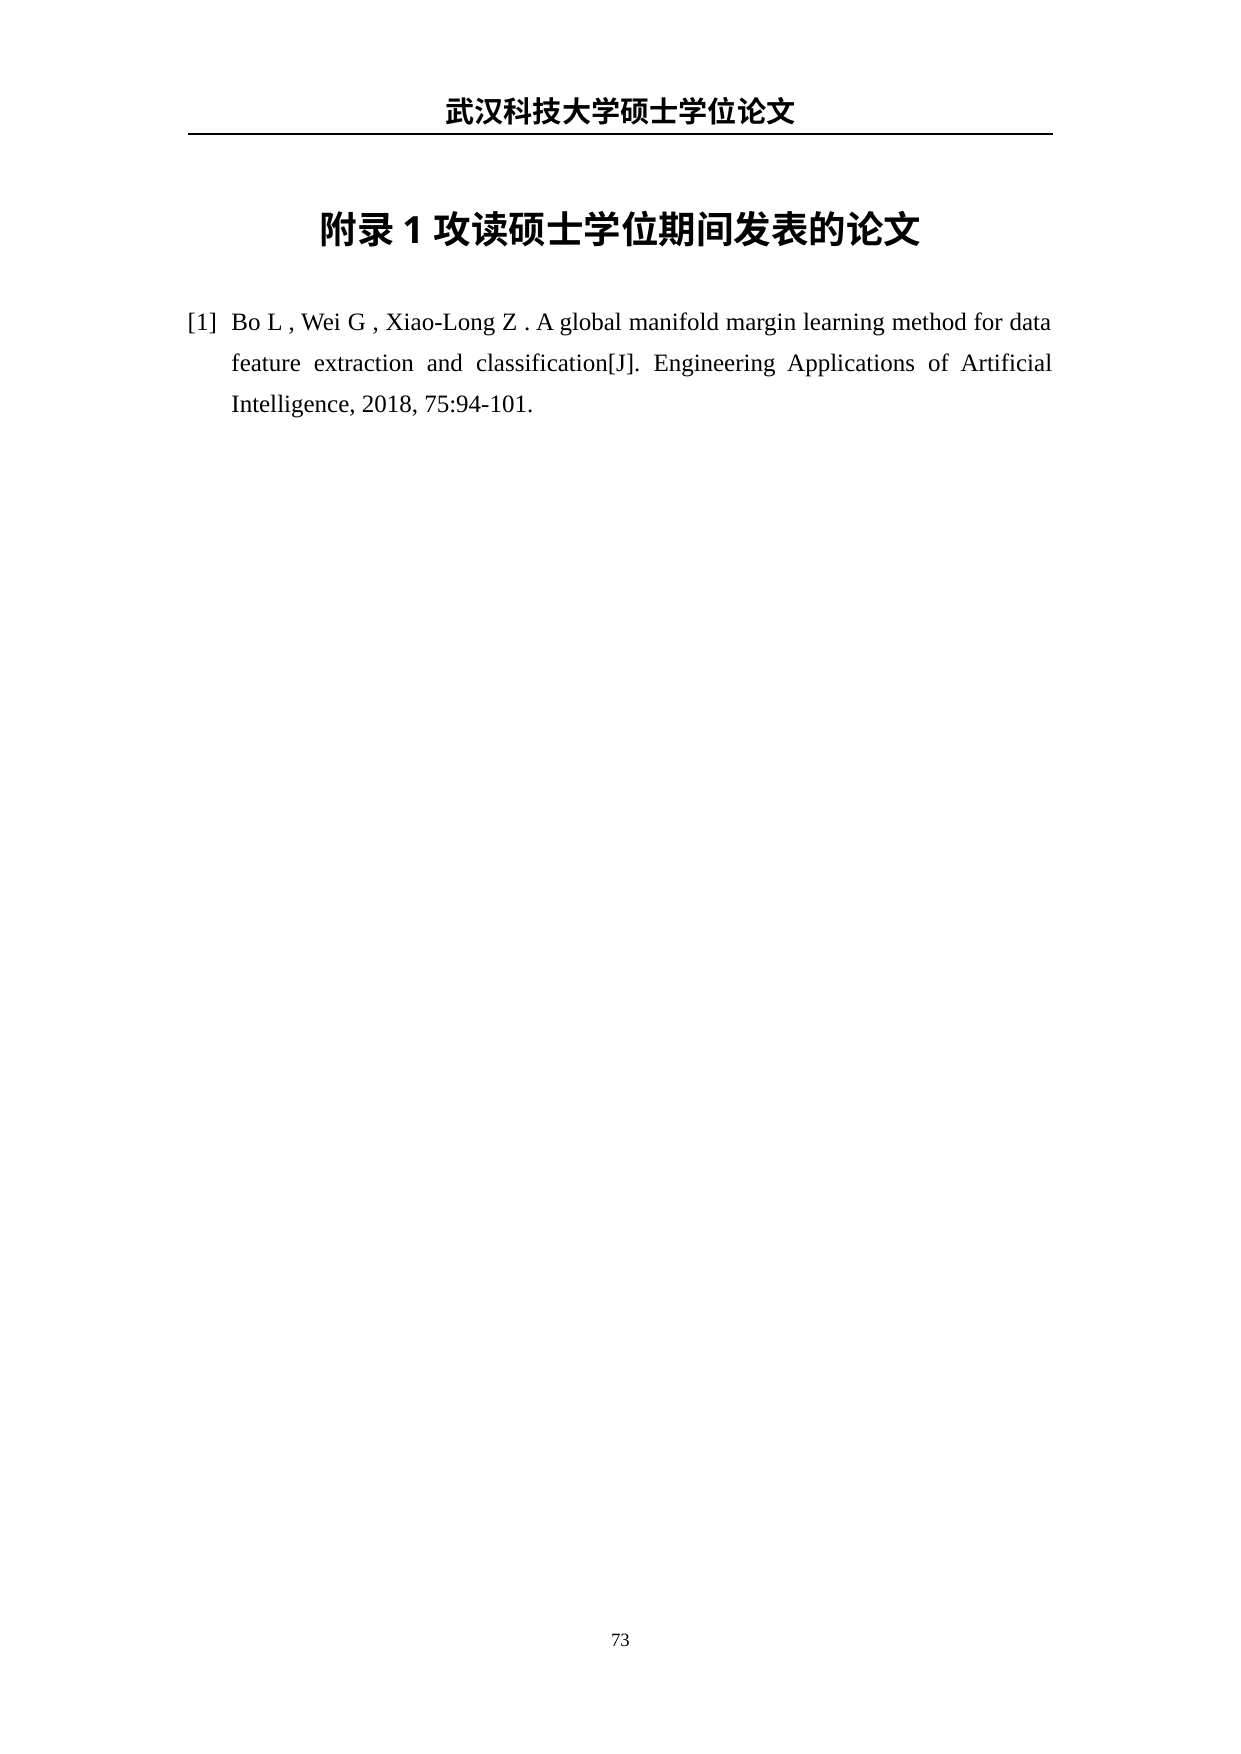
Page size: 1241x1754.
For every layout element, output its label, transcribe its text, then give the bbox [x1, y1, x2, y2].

list Bo L , Wei G , Xiao-Long Z . A global manifold margin learning method for data feature extraction and classification[J]. Engineering Applications of Artificial Intelligence, 2018, 75:94-101. [187, 306, 1053, 419]
list 附录1 攻读硕士学位期间发表的论文 [187, 194, 1053, 259]
